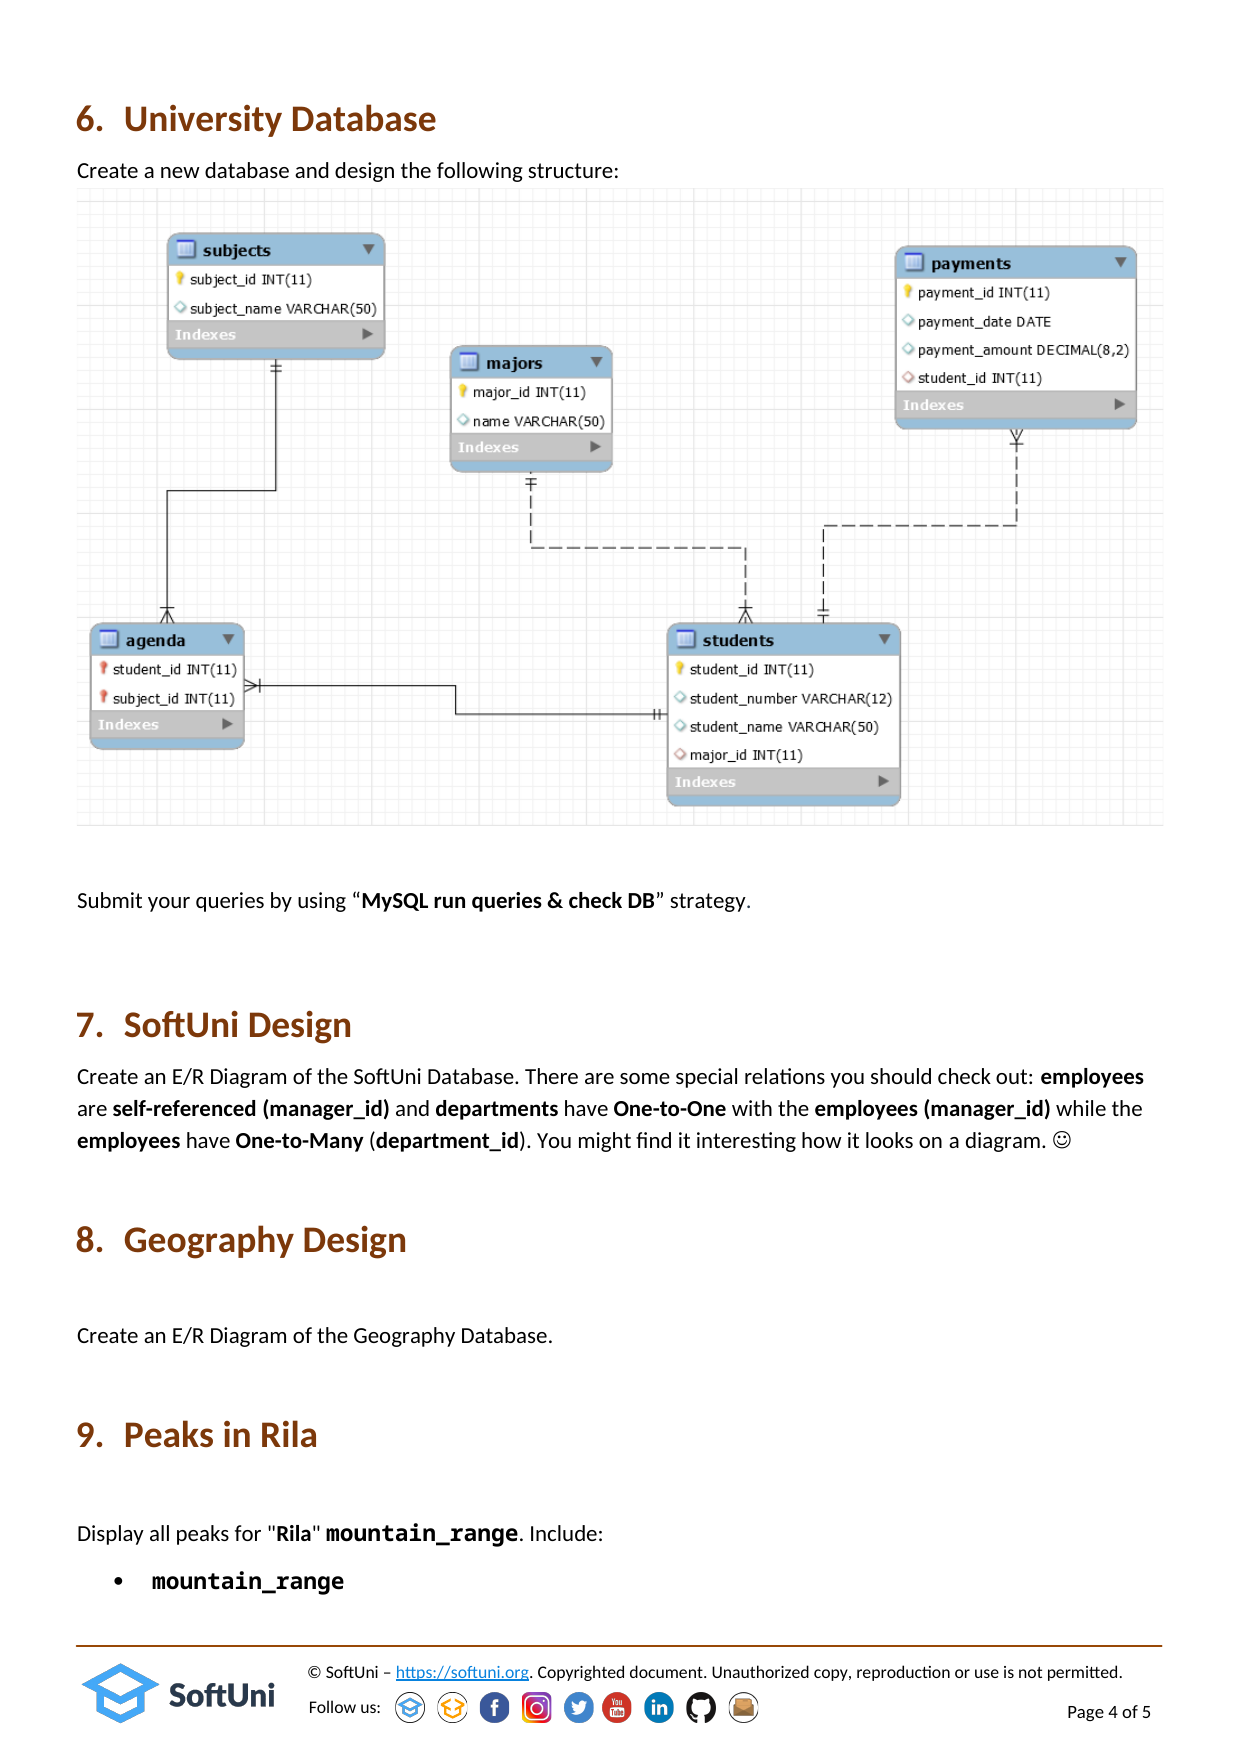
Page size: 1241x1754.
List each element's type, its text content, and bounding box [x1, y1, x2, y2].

picture [75, 1658, 281, 1729]
text Create an E/R Diagram of the Geography Database. [77, 1321, 1163, 1349]
subtitle Peaks in Rila [75, 1411, 1163, 1457]
picture [522, 1692, 552, 1723]
picture [658, 1705, 667, 1714]
list mountain_range [114, 1565, 1163, 1596]
picture [76, 188, 1164, 826]
picture [564, 1692, 594, 1723]
picture [479, 1692, 510, 1723]
picture [665, 1714, 674, 1723]
picture [437, 1692, 468, 1723]
text Submit your queries by using “MySQL run queries & check DB” strategy. [77, 887, 1163, 914]
subtitle University Database [75, 95, 1163, 141]
text Create a new database and design the following structure: [77, 156, 1163, 188]
subtitle Geography Design [75, 1216, 1163, 1262]
picture [686, 1692, 716, 1723]
text Create an E/R Diagram of the SoftUni Database. There are some special relations you should check out: employees are self-referenced (manager_id) and departments have One-to-One with the employees (manager_id) while the employees have One-to-Many (department_id). You might find it interesting how it looks on а diagram. [77, 1062, 1163, 1154]
picture [728, 1692, 759, 1723]
subtitle SoftUni Design [75, 1001, 1163, 1047]
picture [395, 1692, 425, 1723]
picture [644, 1714, 653, 1723]
picture [644, 1692, 653, 1701]
picture [665, 1692, 674, 1701]
text Display all peaks for "Rila" mountain_range. Include: [77, 1517, 1163, 1548]
picture [602, 1692, 632, 1723]
